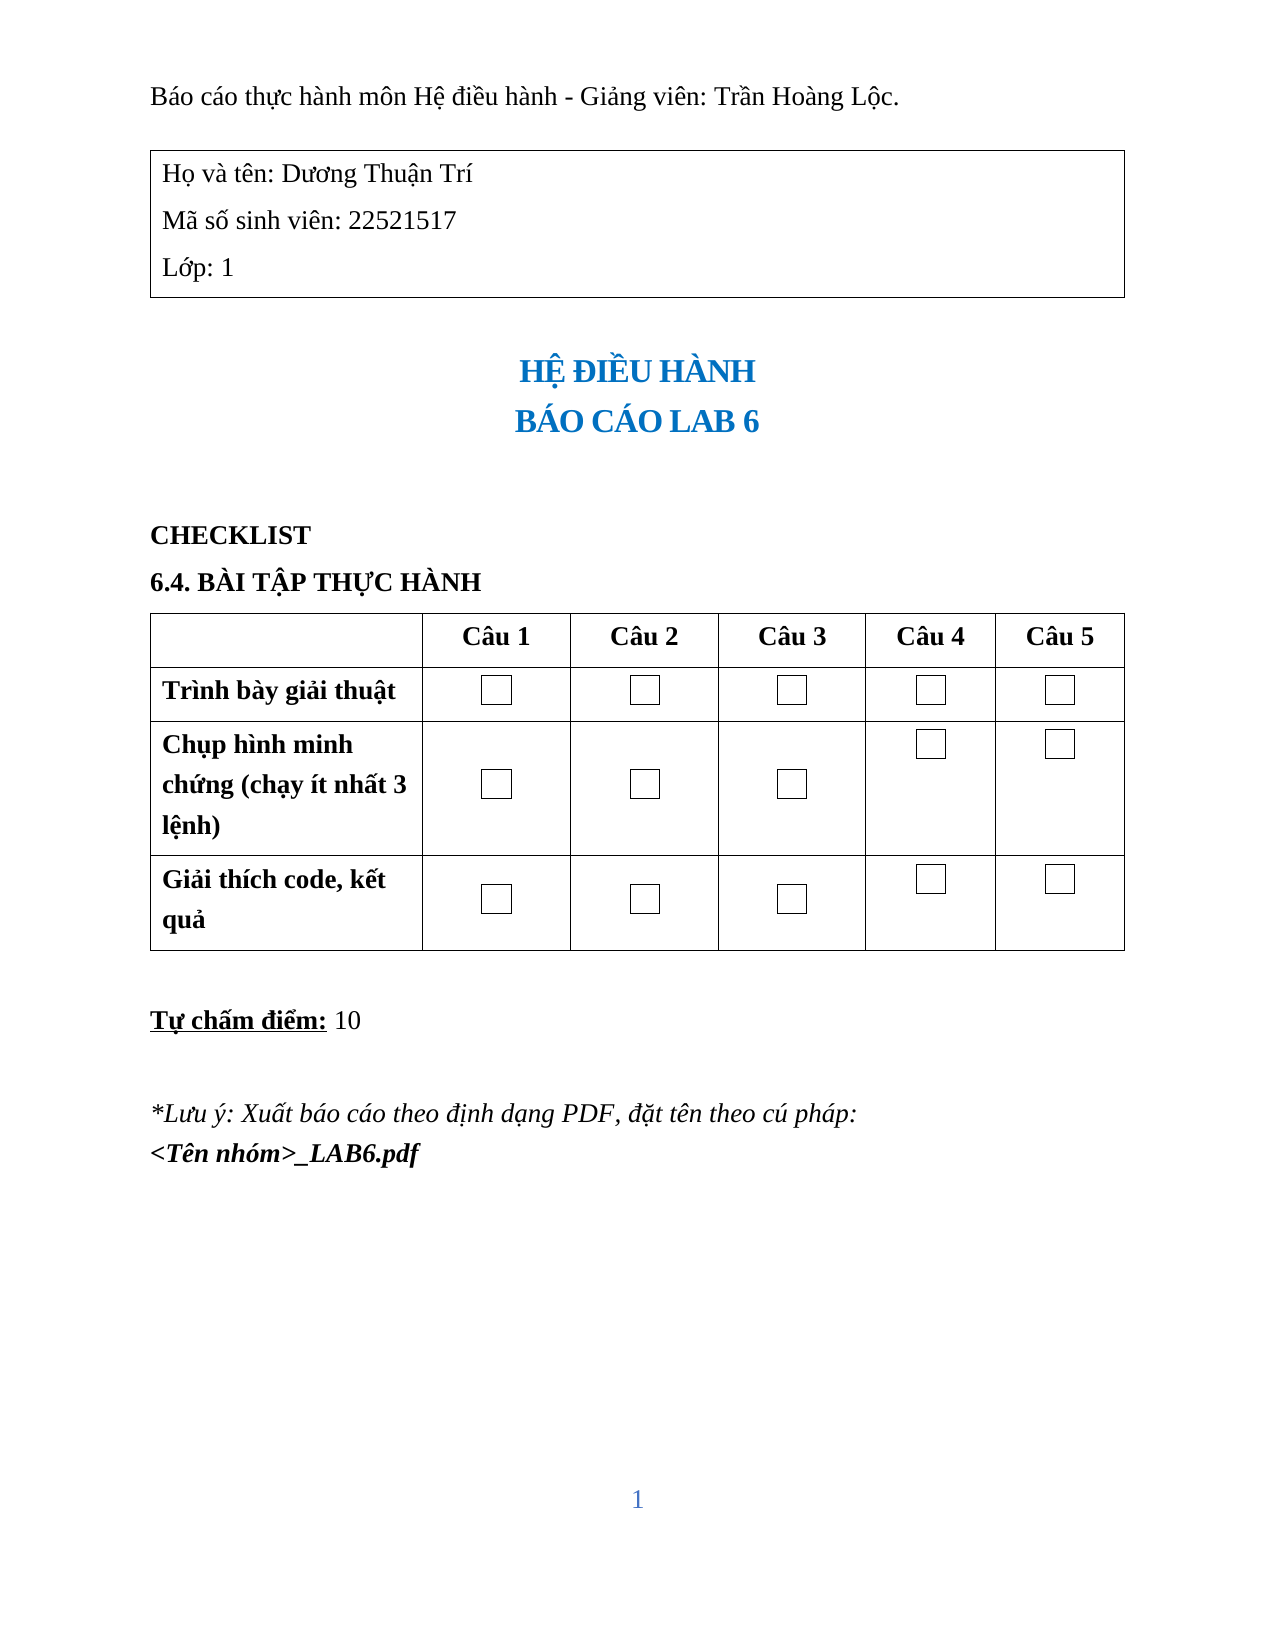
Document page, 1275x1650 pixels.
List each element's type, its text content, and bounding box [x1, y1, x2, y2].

table_cell [996, 668, 1124, 721]
table_cell Chụp hình minh chứng (chạy ít nhất 3 lệnh) [151, 722, 422, 855]
table_cell [996, 856, 1124, 950]
table_cell [996, 722, 1124, 855]
table_header Câu 1 [423, 614, 570, 667]
text *Lưu ý: Xuất báo cáo theo định dạng PDF, đặt tên theo cú pháp: <Tên nhóm>_LAB6.pdf [150, 1097, 1125, 1169]
title HỆ ĐIỀU HÀNH BÁO CÁO LAB 6 [150, 351, 1125, 439]
table_header Câu 2 [571, 614, 718, 667]
table_header Họ và tên: Dương Thuận Trí Mã số sinh viên: 22521517 Lớp: 1 [151, 151, 1124, 297]
table_cell [571, 856, 718, 950]
text 6.4. BÀI TẬP THỰC HÀNH [150, 566, 1125, 597]
table_header Câu 4 [866, 614, 995, 667]
table_cell [423, 856, 570, 950]
text Tự chấm điểm: 10 [150, 1004, 1125, 1035]
table_cell [423, 722, 570, 855]
table_cell [571, 722, 718, 855]
table_cell [571, 668, 718, 721]
table_header Câu 5 [996, 614, 1124, 667]
table_cell [719, 856, 865, 950]
text CHECKLIST [150, 519, 1125, 551]
table_cell [866, 856, 995, 950]
table_cell [719, 668, 865, 721]
table_cell [423, 668, 570, 721]
table_cell Giải thích code, kết quả [151, 856, 422, 950]
table_cell [719, 722, 865, 855]
table_header Câu 3 [719, 614, 865, 667]
table_cell [866, 722, 995, 855]
table_cell [866, 668, 995, 721]
table_header [151, 614, 422, 667]
table_cell Trình bày giải thuật [151, 668, 422, 721]
